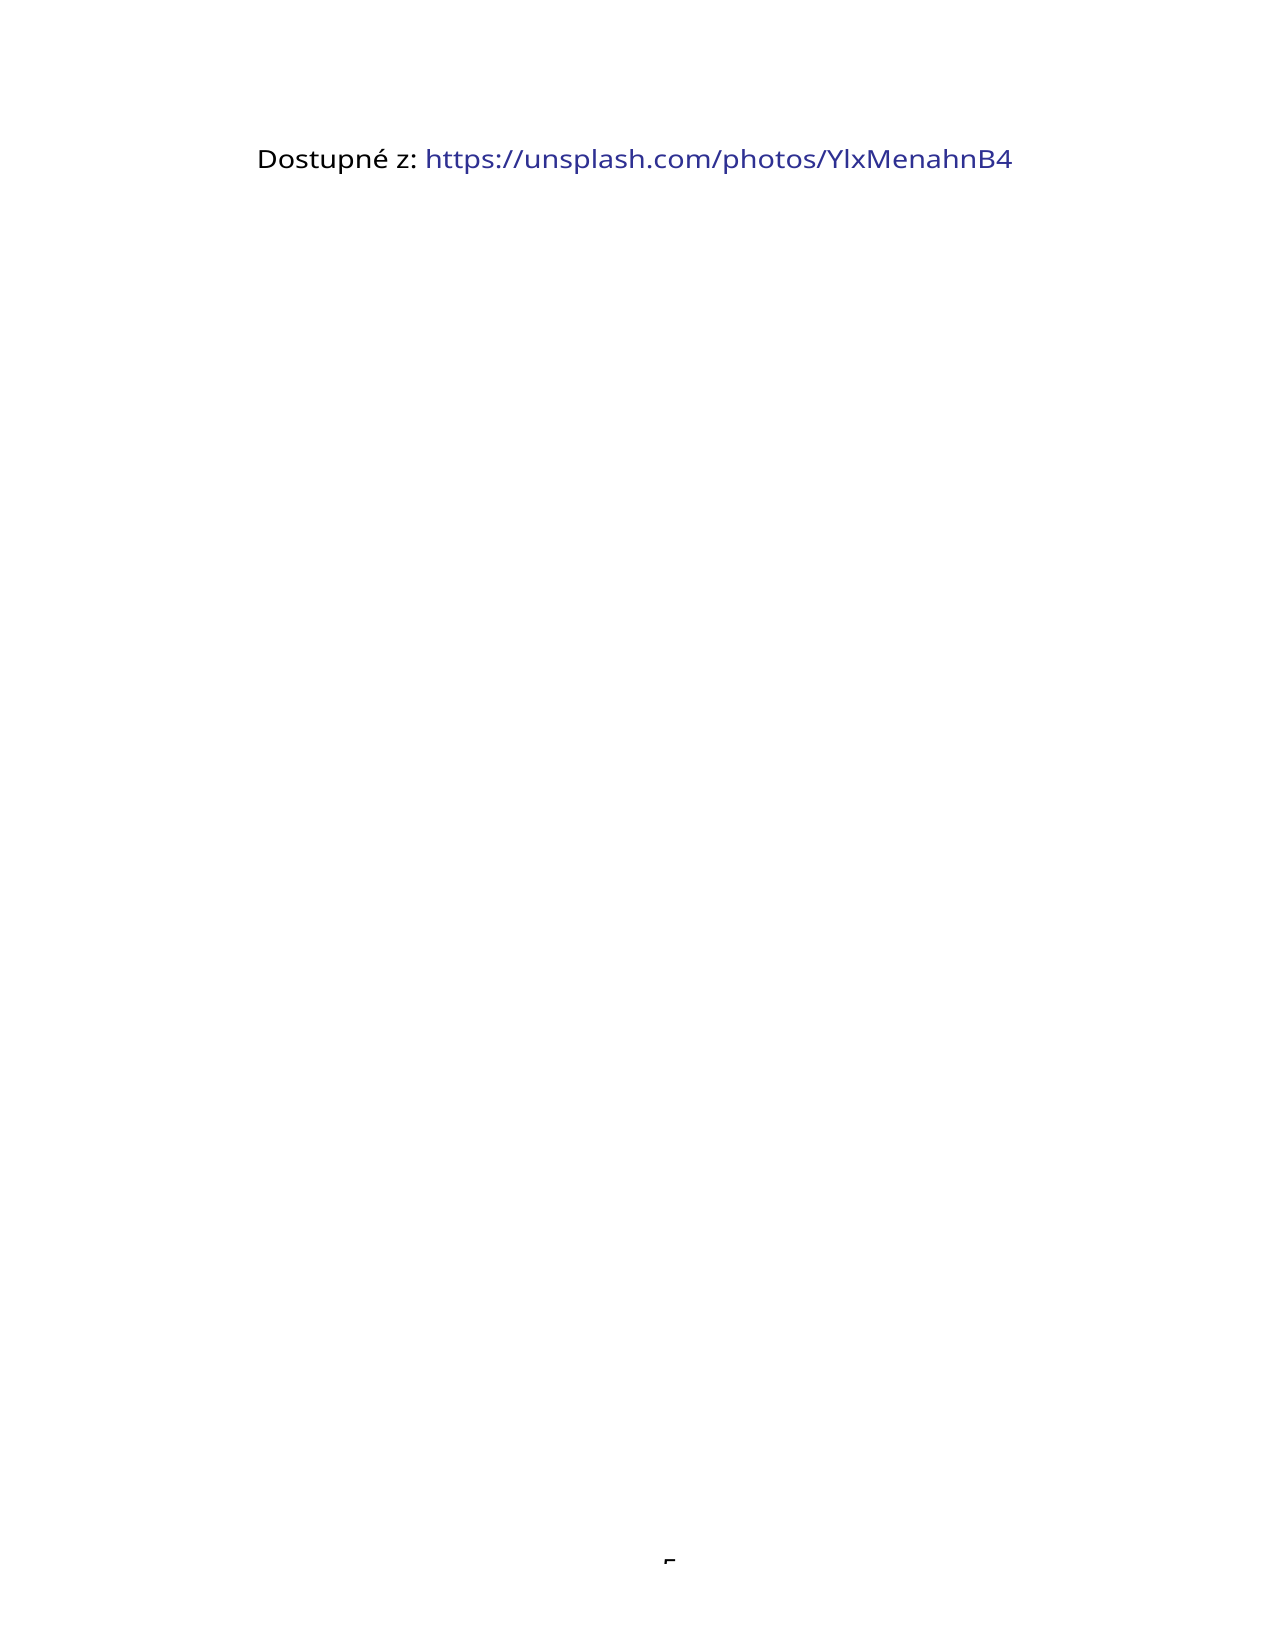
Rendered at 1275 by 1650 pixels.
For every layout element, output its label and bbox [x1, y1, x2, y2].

list [177, 142, 1162, 176]
